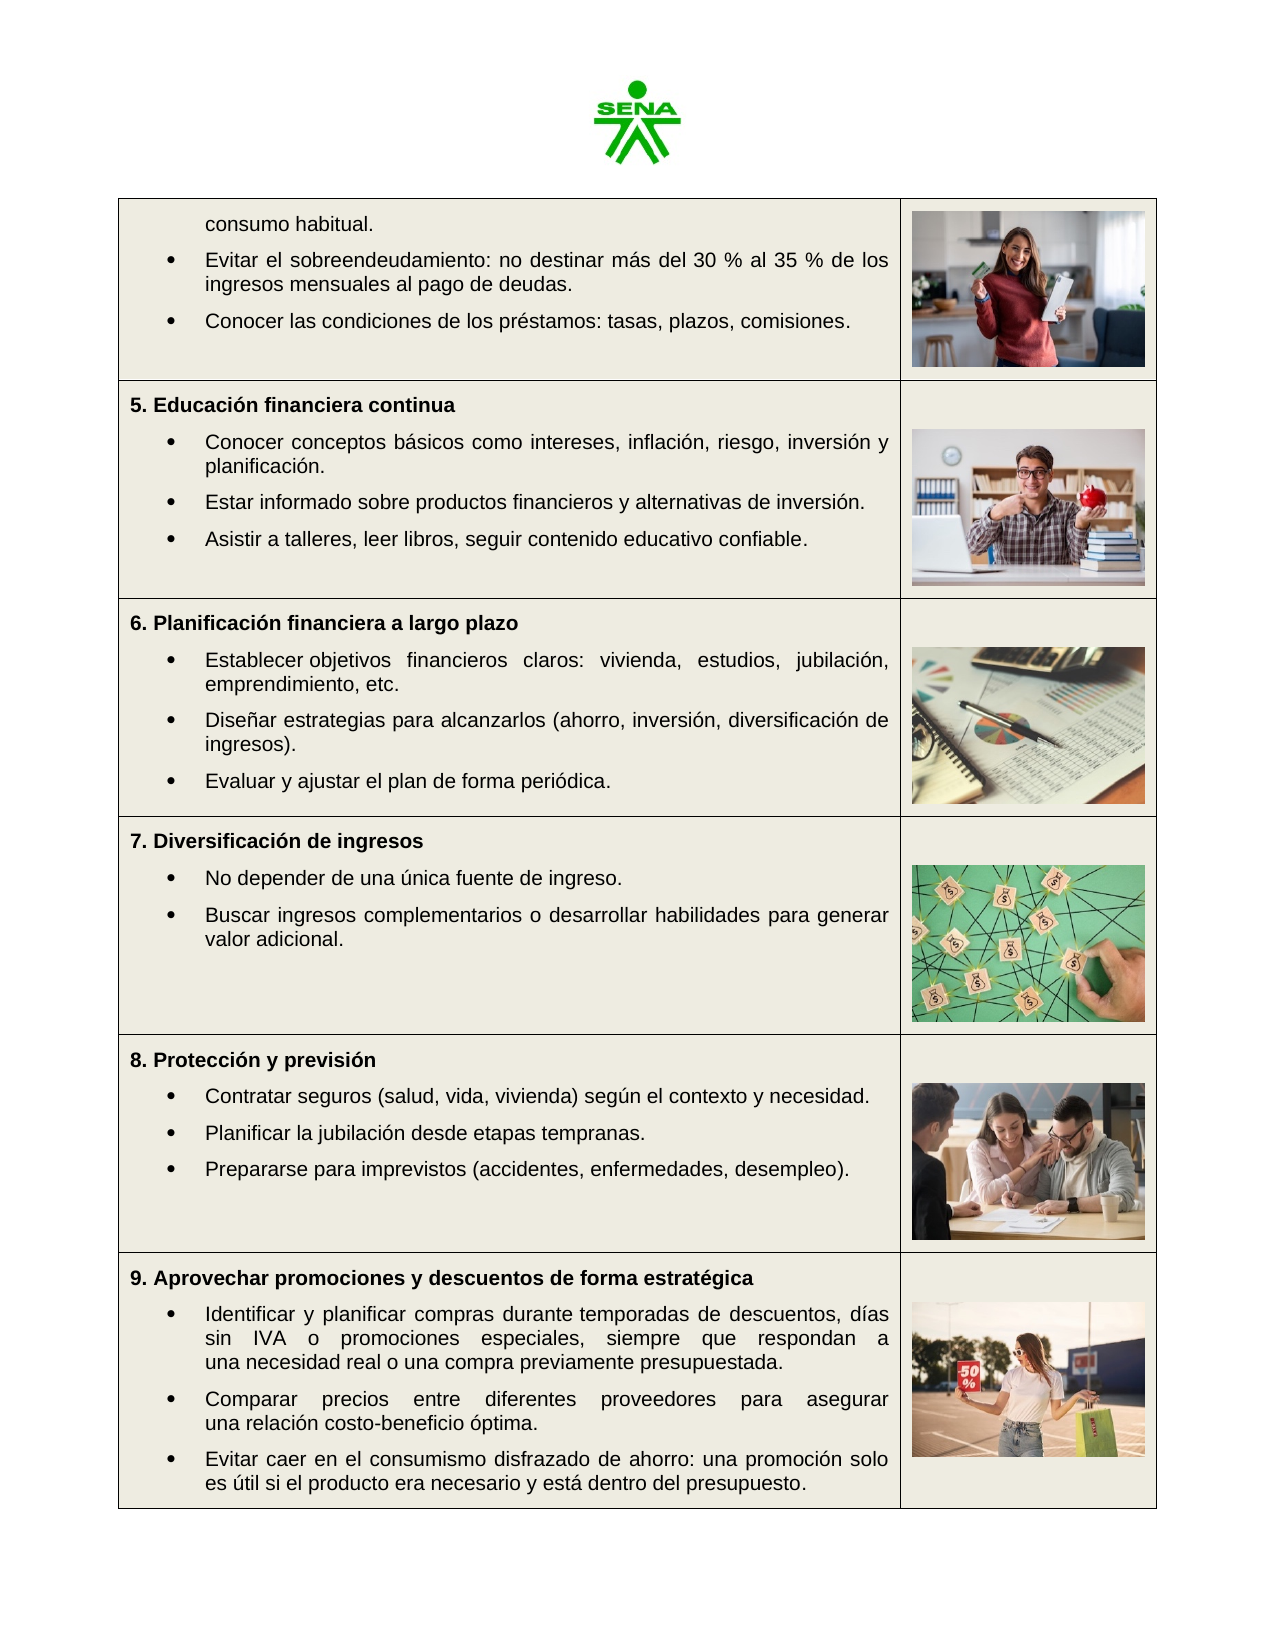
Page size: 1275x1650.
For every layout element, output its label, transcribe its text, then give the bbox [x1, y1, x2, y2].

table_cell [901, 817, 1156, 1034]
table_cell [901, 1035, 1156, 1252]
picture [912, 865, 1145, 1022]
picture [588, 75, 687, 172]
table_cell [901, 199, 1156, 379]
table_cell 8. Protección y previsión Contratar seguros (salud, vida, vivienda) según el contexto y necesidad. Planificar la jubilación desde etapas tempranas. Prepararse para imprevistos (accidentes, enfermedades, desempleo). [119, 1035, 900, 1252]
table_cell [901, 381, 1156, 598]
picture [912, 429, 1145, 586]
table_cell 5. Educación financiera continua Conocer conceptos básicos como intereses, inflación, riesgo, inversión y planificación. Estar informado sobre productos financieros y alternativas de inversión. Asistir a talleres, leer libros, seguir contenido educativo confiable. [119, 381, 900, 598]
table_cell [901, 1253, 1156, 1508]
table_cell 6. Planificación financiera a largo plazo Establecer objetivos financieros claros: vivienda, estudios, jubilación, emprendimiento, etc. Diseñar estrategias para alcanzarlos (ahorro, inversión, diversificación de ingresos). Evaluar y ajustar el plan de forma periódica. [119, 599, 900, 816]
picture [912, 647, 1145, 804]
table_cell [901, 599, 1156, 816]
picture [912, 211, 1145, 367]
table_cell 7. Diversificación de ingresos No depender de una única fuente de ingreso. Buscar ingresos complementarios o desarrollar habilidades para generar valor adicional. [119, 817, 900, 1034]
table_cell 9. Aprovechar promociones y descuentos de forma estratégica Identificar y planificar compras durante temporadas de descuentos, días sin IVA o promociones especiales, siempre que respondan a una necesidad real o una compra previamente presupuestada. Comparar precios entre diferentes proveedores para asegurar una relación costo-beneficio óptima. Evitar caer en el consumismo disfrazado de ahorro: una promoción solo es útil si el producto era necesario y está dentro del presupuesto. [119, 1253, 900, 1508]
picture [912, 1083, 1145, 1240]
picture [912, 1302, 1145, 1457]
